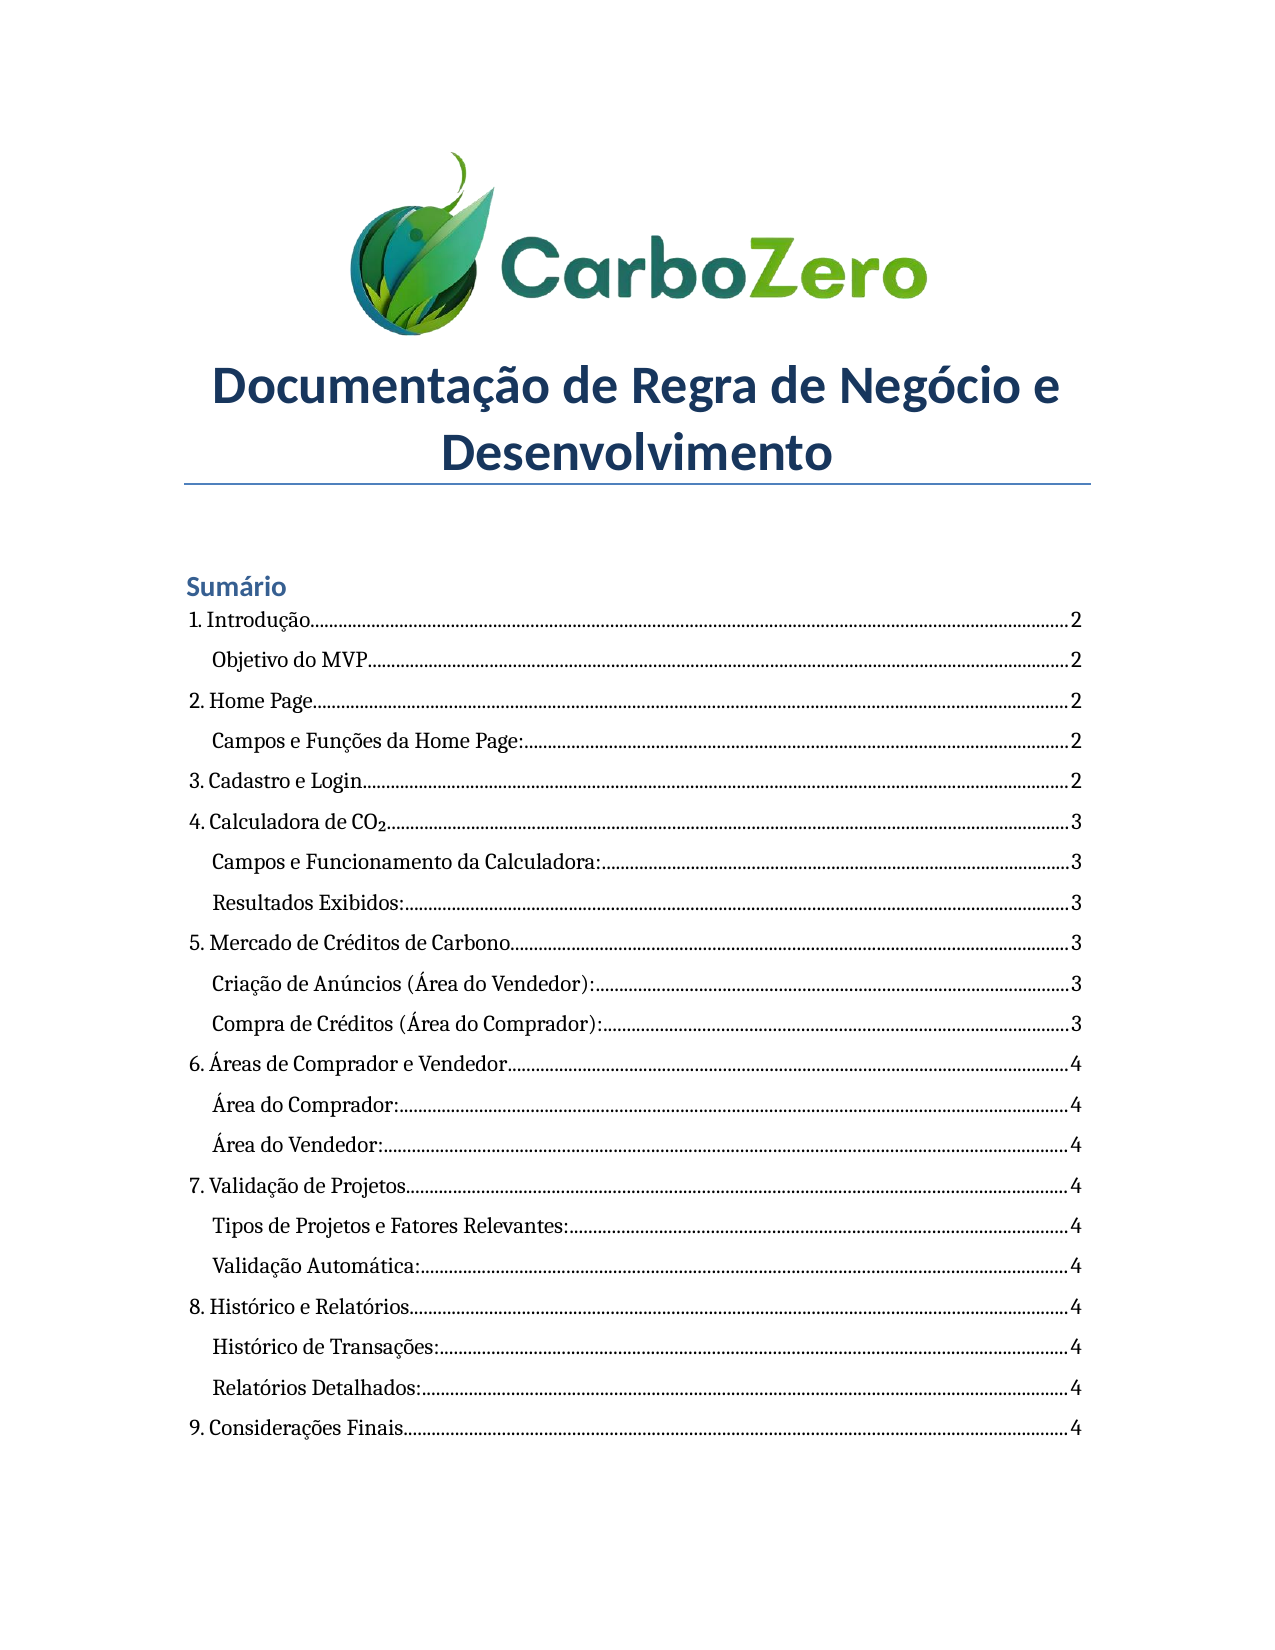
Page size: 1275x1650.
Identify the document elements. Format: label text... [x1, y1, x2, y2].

picture [344, 150, 930, 339]
text Sumário [186, 568, 1087, 604]
text Documentação de Regra de Negócio e Desenvolvimento [187, 351, 1087, 483]
